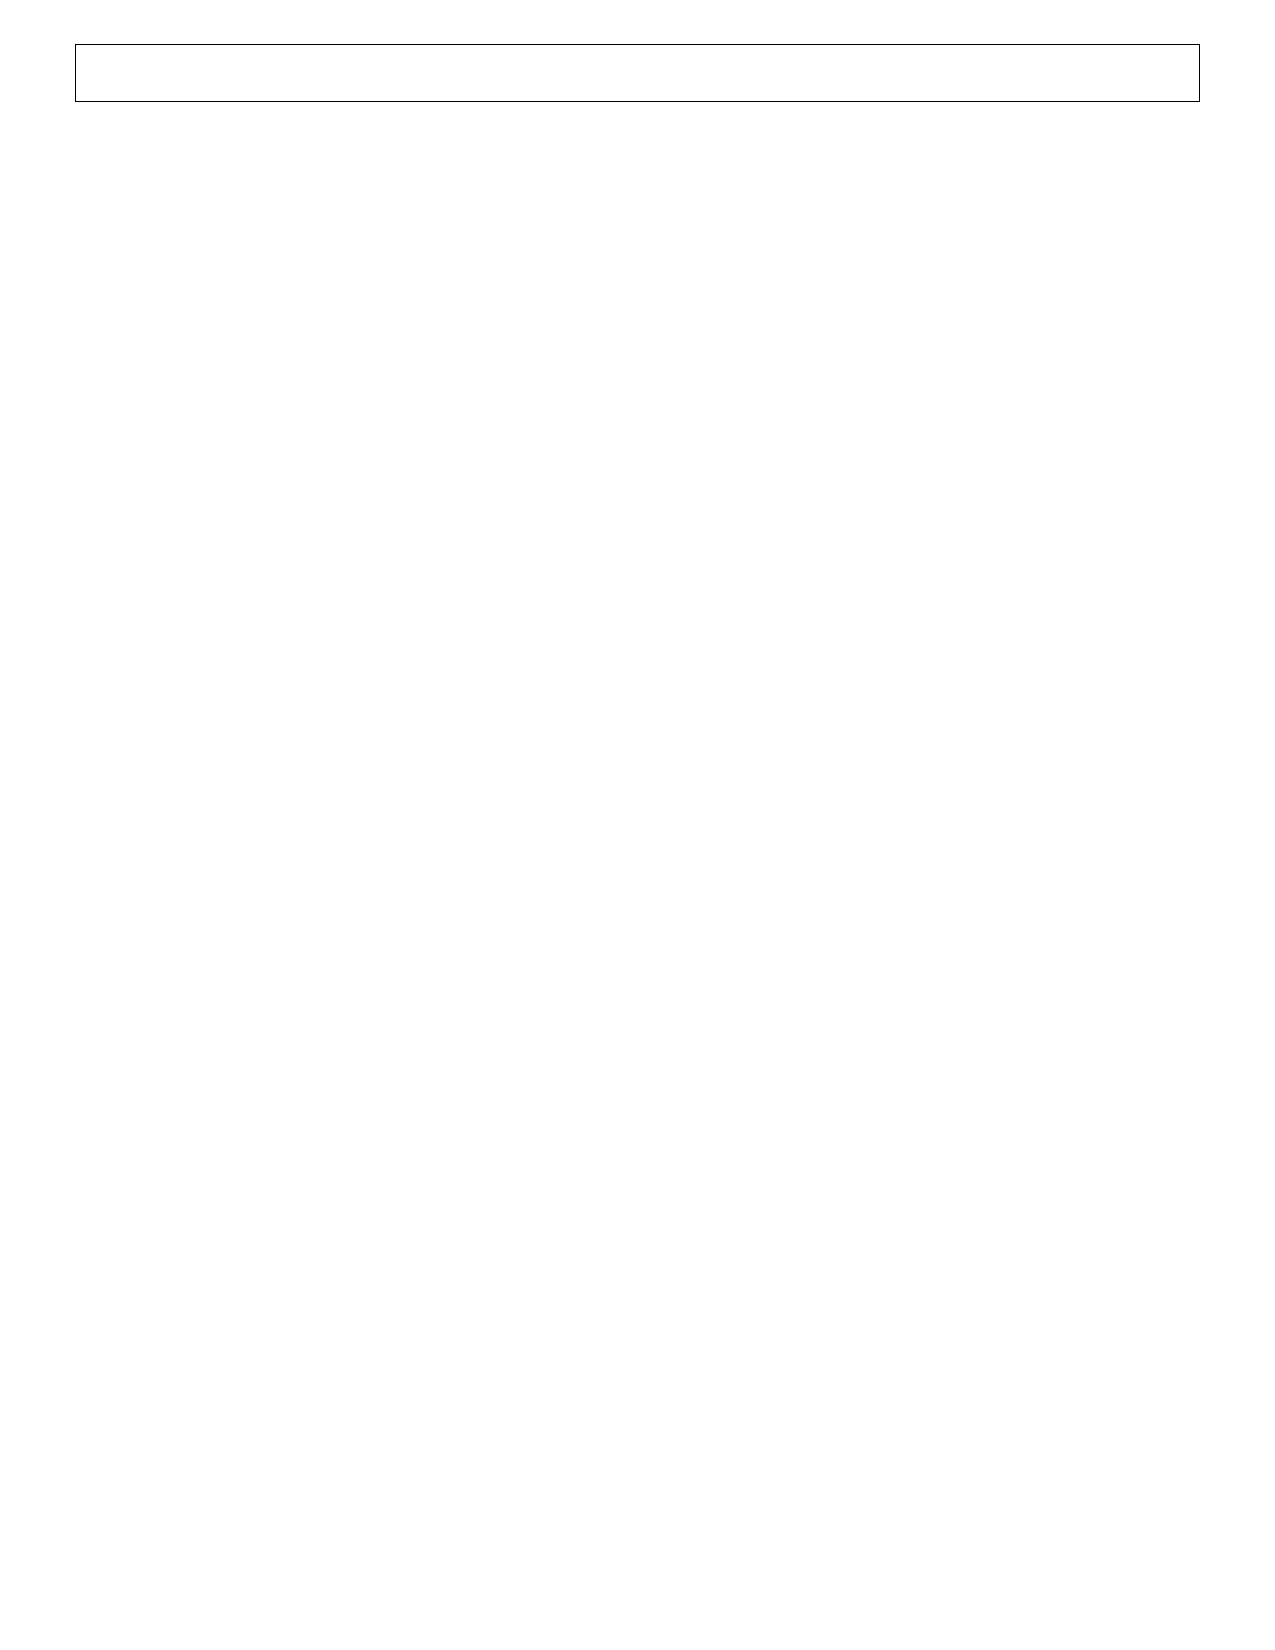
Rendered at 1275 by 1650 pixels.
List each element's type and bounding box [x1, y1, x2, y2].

table_header [76, 45, 1199, 101]
